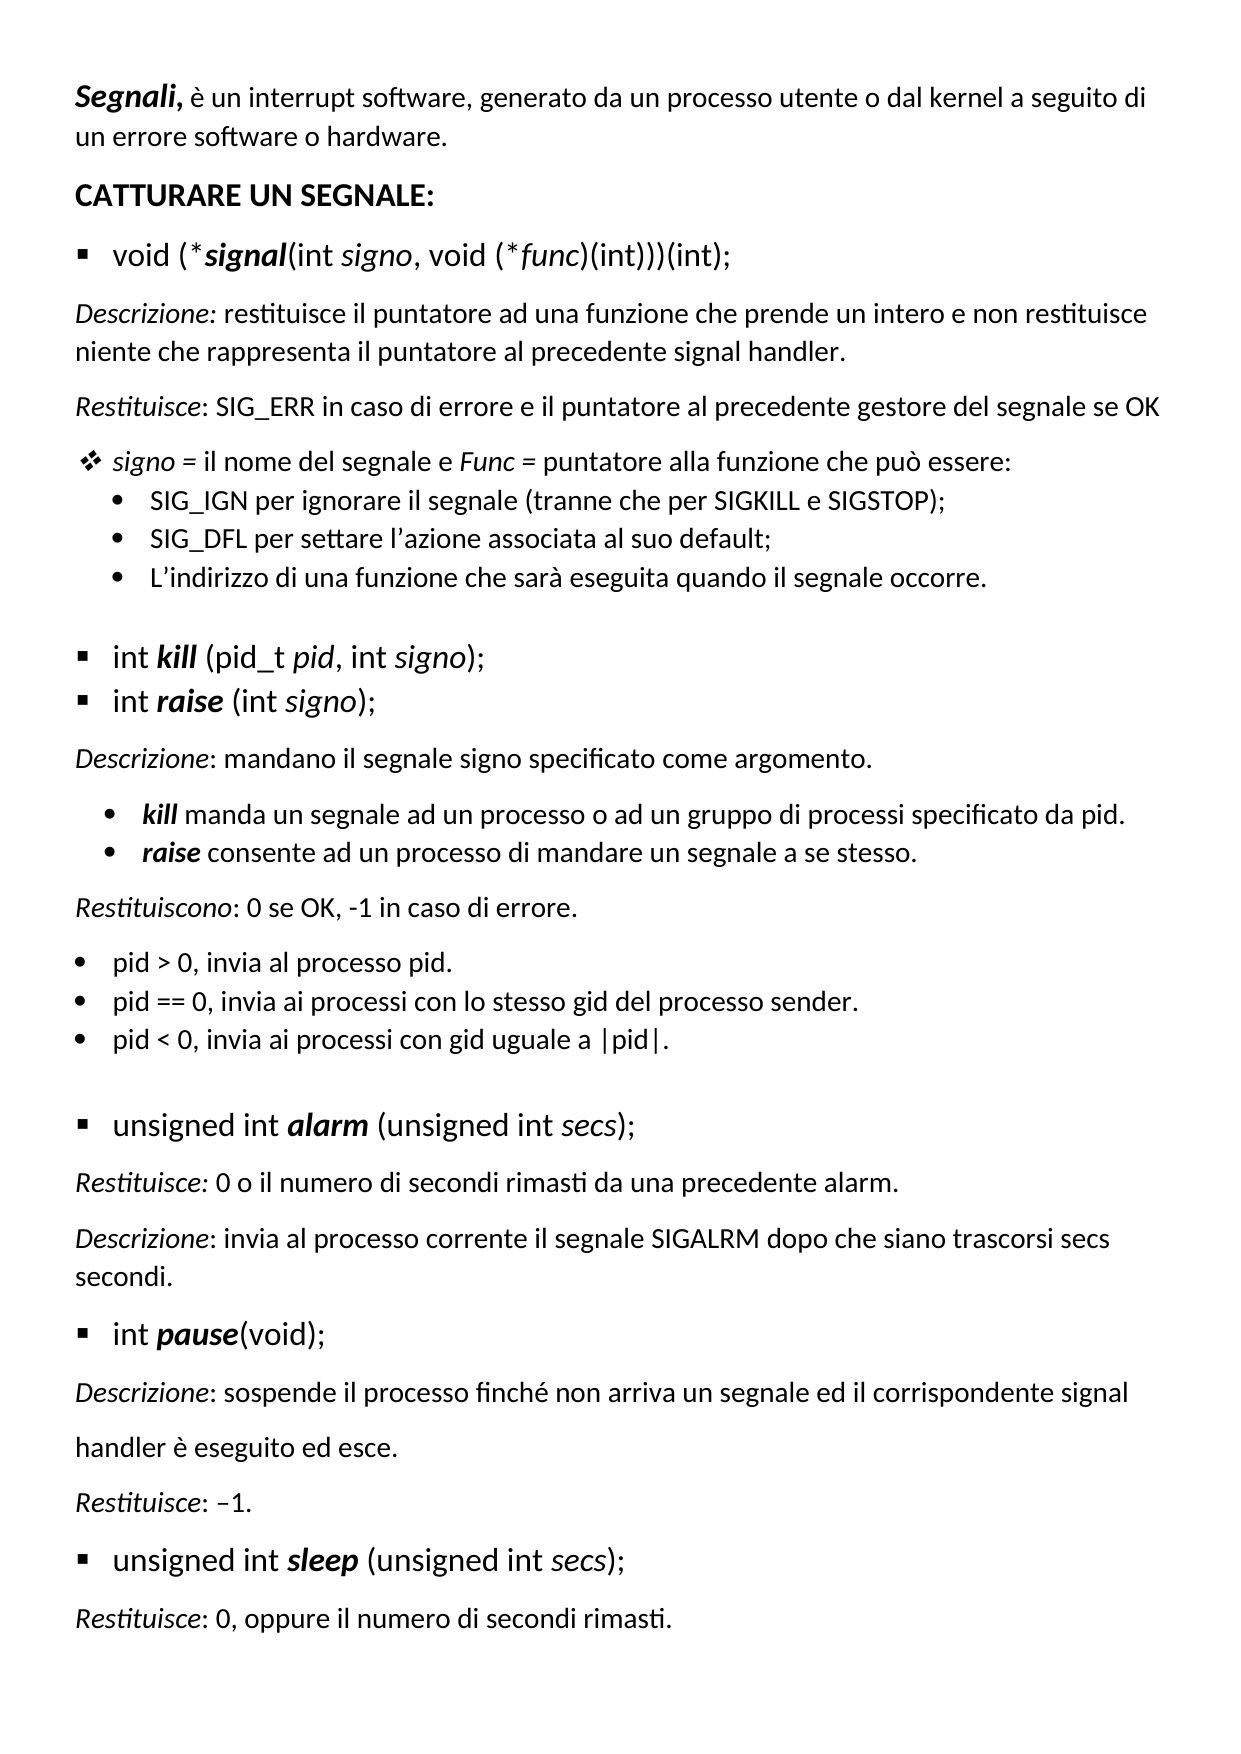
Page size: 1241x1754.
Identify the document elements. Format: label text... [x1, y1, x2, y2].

list void (*signal(int signo, void (*func)(int)))(int); [75, 234, 1165, 275]
text Restituisce: SIG_ERR in caso di errore e il puntatore al precedente gestore del segnale se OK [75, 388, 1165, 424]
text Restituisce: 0, oppure il numero di secondi rimasti. [75, 1600, 1165, 1635]
text Segnali, è un interrupt software, generato da un processo utente o dal kernel a seguito di un errore software o hardware. [75, 75, 1165, 154]
list pid > 0, invia al processo pid. [75, 944, 1165, 980]
text Descrizione: sospende il processo finché non arriva un segnale ed il corrispondente signal [75, 1374, 1165, 1409]
text Restituiscono: 0 se OK, -1 in caso di errore. [75, 889, 1165, 925]
list signo = il nome del segnale e Func = puntatore alla funzione che può essere: [75, 443, 1165, 479]
list unsigned int sleep (unsigned int secs); [75, 1539, 1165, 1580]
list int pause(void); [75, 1313, 1165, 1354]
list raise consente ad un processo di mandare un segnale a se stesso. [104, 834, 1165, 870]
list pid < 0, invia ai processi con gid uguale a |pid|. [75, 1021, 1165, 1057]
list L’indirizzo di una funzione che sarà eseguita quando il segnale occorre. [112, 559, 1165, 594]
list int kill (pid_t pid, int signo); [75, 636, 1165, 677]
list pid == 0, invia ai processi con lo stesso gid del processo sender. [75, 983, 1165, 1018]
text Descrizione: invia al processo corrente il segnale SIGALRM dopo che siano trascorsi secs secondi. [75, 1220, 1165, 1294]
list int raise (int signo); [75, 680, 1165, 721]
list SIG_IGN per ignorare il segnale (tranne che per SIGKILL e SIGSTOP); [112, 482, 1165, 518]
text Descrizione: restituisce il puntatore ad una funzione che prende un intero e non restituisce niente che rappresenta il puntatore al precedente signal handler. [75, 295, 1165, 369]
text Restituisce: –1. [75, 1484, 1165, 1520]
text Descrizione: mandano il segnale signo specificato come argomento. [75, 741, 1165, 776]
list kill manda un segnale ad un processo o ad un gruppo di processi specificato da pid. [104, 796, 1165, 831]
list SIG_DFL per settare l’azione associata al suo default; [112, 520, 1165, 556]
text Restituisce: 0 o il numero di secondi rimasti da una precedente alarm. [75, 1164, 1165, 1200]
text CATTURARE UN SEGNALE: [75, 174, 1165, 214]
list unsigned int alarm (unsigned int secs); [75, 1104, 1165, 1145]
text handler è eseguito ed esce. [75, 1429, 1165, 1464]
